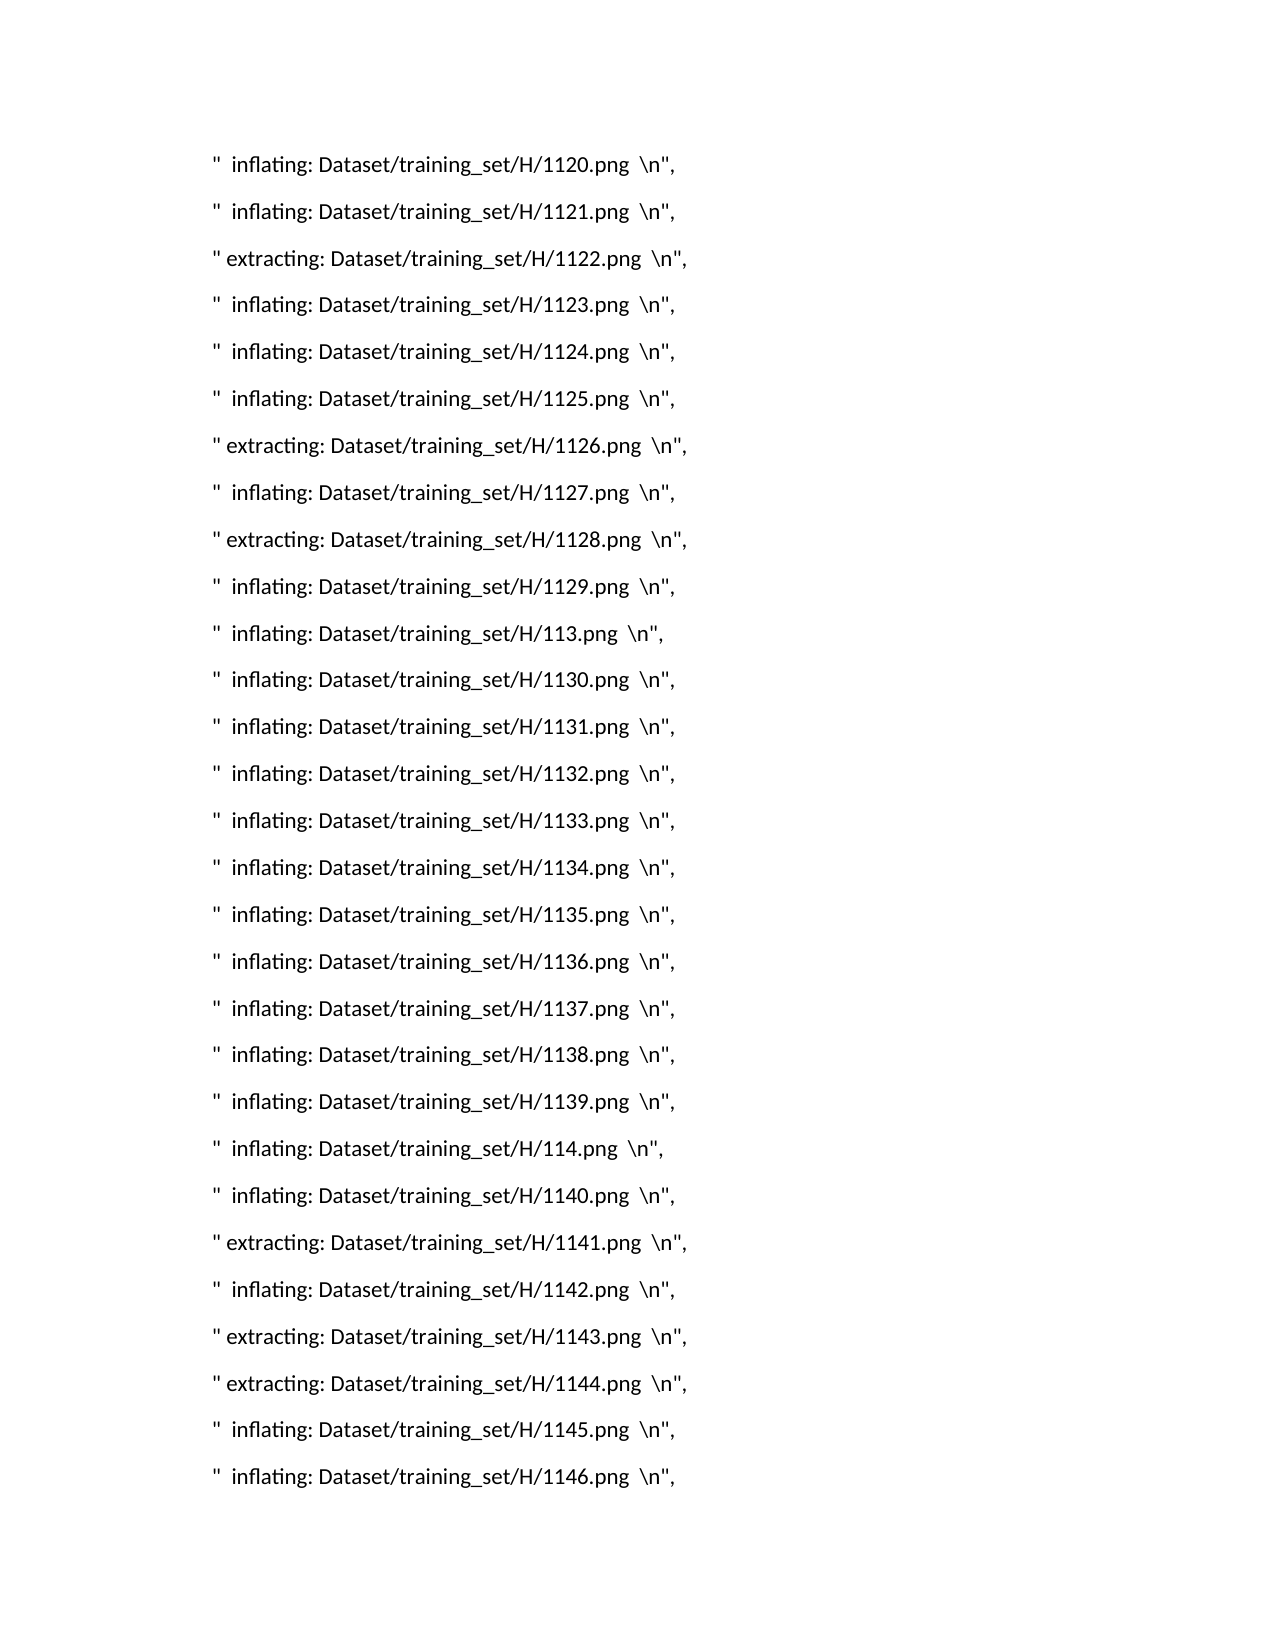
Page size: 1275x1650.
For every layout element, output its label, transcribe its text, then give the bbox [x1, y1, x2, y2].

text " inflating: Dataset/training_set/H/1125.png \n", [150, 384, 1125, 412]
text " inflating: Dataset/training_set/H/1140.png \n", [150, 1181, 1125, 1209]
text " inflating: Dataset/training_set/H/1131.png \n", [150, 712, 1125, 741]
text " extracting: Dataset/training_set/H/1122.png \n", [150, 244, 1125, 272]
text " inflating: Dataset/training_set/H/1123.png \n", [150, 291, 1125, 319]
text " inflating: Dataset/training_set/H/1136.png \n", [150, 947, 1125, 975]
text " inflating: Dataset/training_set/H/1138.png \n", [150, 1041, 1125, 1069]
text " extracting: Dataset/training_set/H/1141.png \n", [150, 1228, 1125, 1256]
text " inflating: Dataset/training_set/H/1127.png \n", [150, 478, 1125, 506]
text " inflating: Dataset/training_set/H/1130.png \n", [150, 666, 1125, 694]
text " inflating: Dataset/training_set/H/1129.png \n", [150, 572, 1125, 600]
text " inflating: Dataset/training_set/H/1120.png \n", [150, 150, 1125, 178]
text " inflating: Dataset/training_set/H/1146.png \n", [150, 1462, 1125, 1491]
text " inflating: Dataset/training_set/H/1137.png \n", [150, 994, 1125, 1022]
text " inflating: Dataset/training_set/H/113.png \n", [150, 619, 1125, 647]
text " inflating: Dataset/training_set/H/1135.png \n", [150, 900, 1125, 928]
text " inflating: Dataset/training_set/H/1142.png \n", [150, 1275, 1125, 1303]
text " inflating: Dataset/training_set/H/1133.png \n", [150, 806, 1125, 834]
text " inflating: Dataset/training_set/H/1124.png \n", [150, 337, 1125, 366]
text " extracting: Dataset/training_set/H/1143.png \n", [150, 1322, 1125, 1350]
text " inflating: Dataset/training_set/H/1134.png \n", [150, 853, 1125, 881]
text " inflating: Dataset/training_set/H/114.png \n", [150, 1134, 1125, 1162]
text " inflating: Dataset/training_set/H/1121.png \n", [150, 197, 1125, 225]
text " extracting: Dataset/training_set/H/1144.png \n", [150, 1369, 1125, 1397]
text " inflating: Dataset/training_set/H/1139.png \n", [150, 1087, 1125, 1116]
text " inflating: Dataset/training_set/H/1145.png \n", [150, 1416, 1125, 1444]
text " extracting: Dataset/training_set/H/1128.png \n", [150, 525, 1125, 553]
text " extracting: Dataset/training_set/H/1126.png \n", [150, 431, 1125, 459]
text " inflating: Dataset/training_set/H/1132.png \n", [150, 759, 1125, 787]
